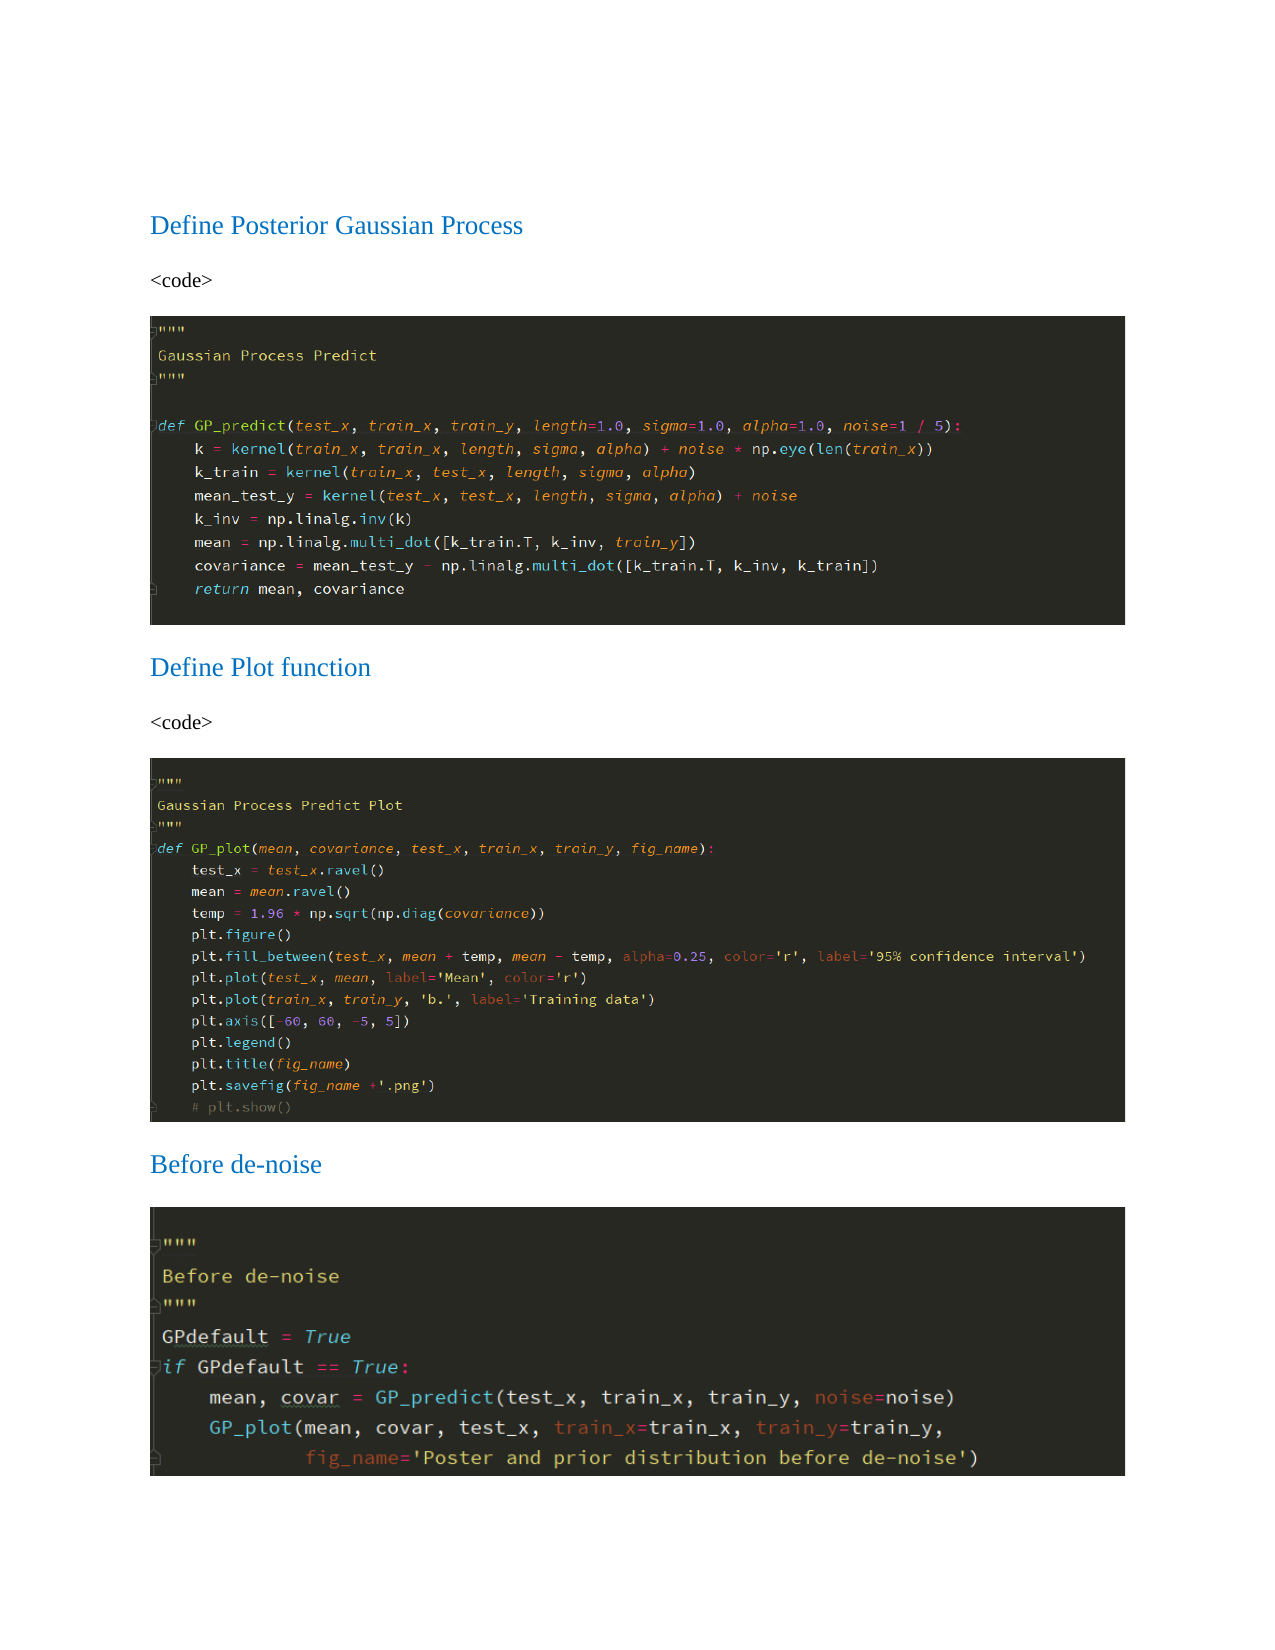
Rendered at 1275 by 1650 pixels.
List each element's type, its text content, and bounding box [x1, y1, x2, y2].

text Before de-noise [150, 1148, 1125, 1179]
picture [150, 1207, 1125, 1476]
text <code> [150, 268, 1125, 292]
text <code> [150, 710, 1125, 734]
picture [150, 758, 1125, 1122]
text Define Plot function [150, 651, 1125, 682]
text Define Posterior Gaussian Process [150, 209, 1125, 240]
picture [150, 316, 1125, 625]
